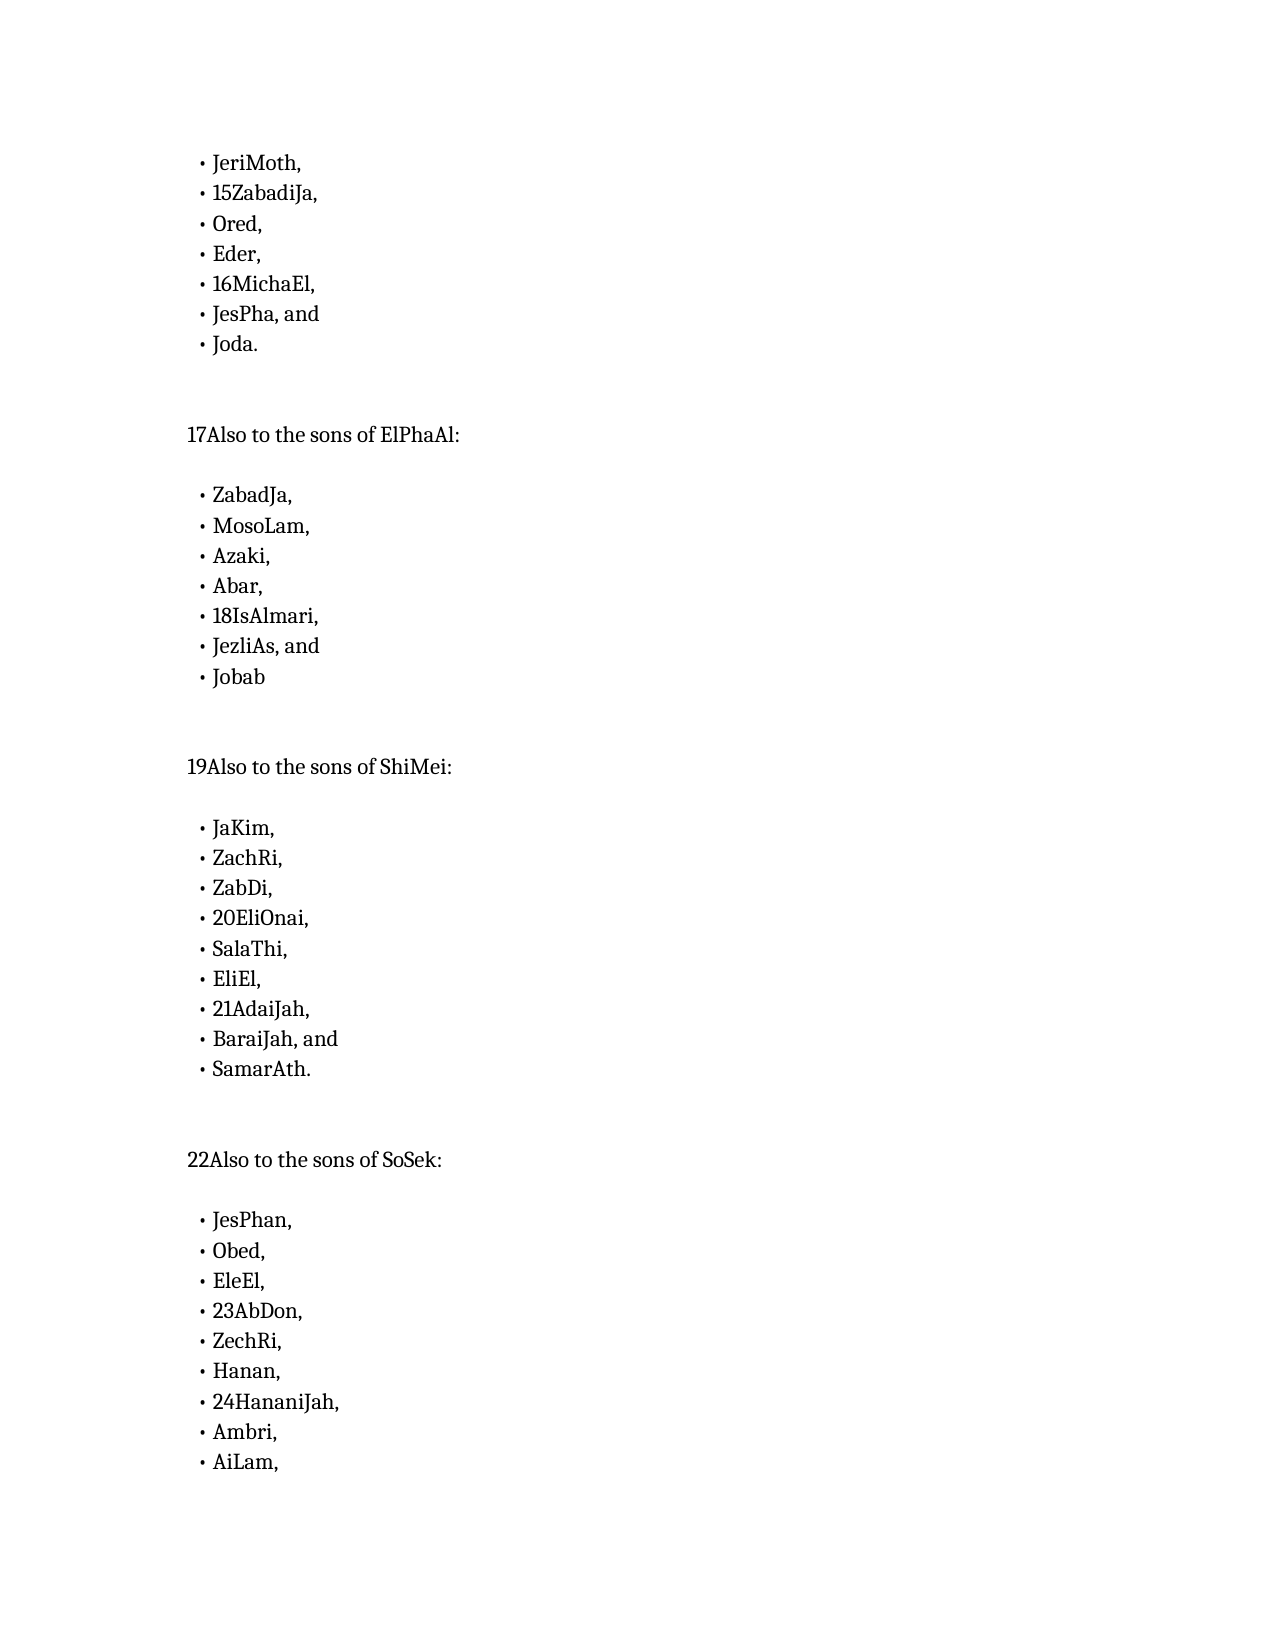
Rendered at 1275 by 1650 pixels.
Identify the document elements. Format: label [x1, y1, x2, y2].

text [187, 150, 1087, 1475]
